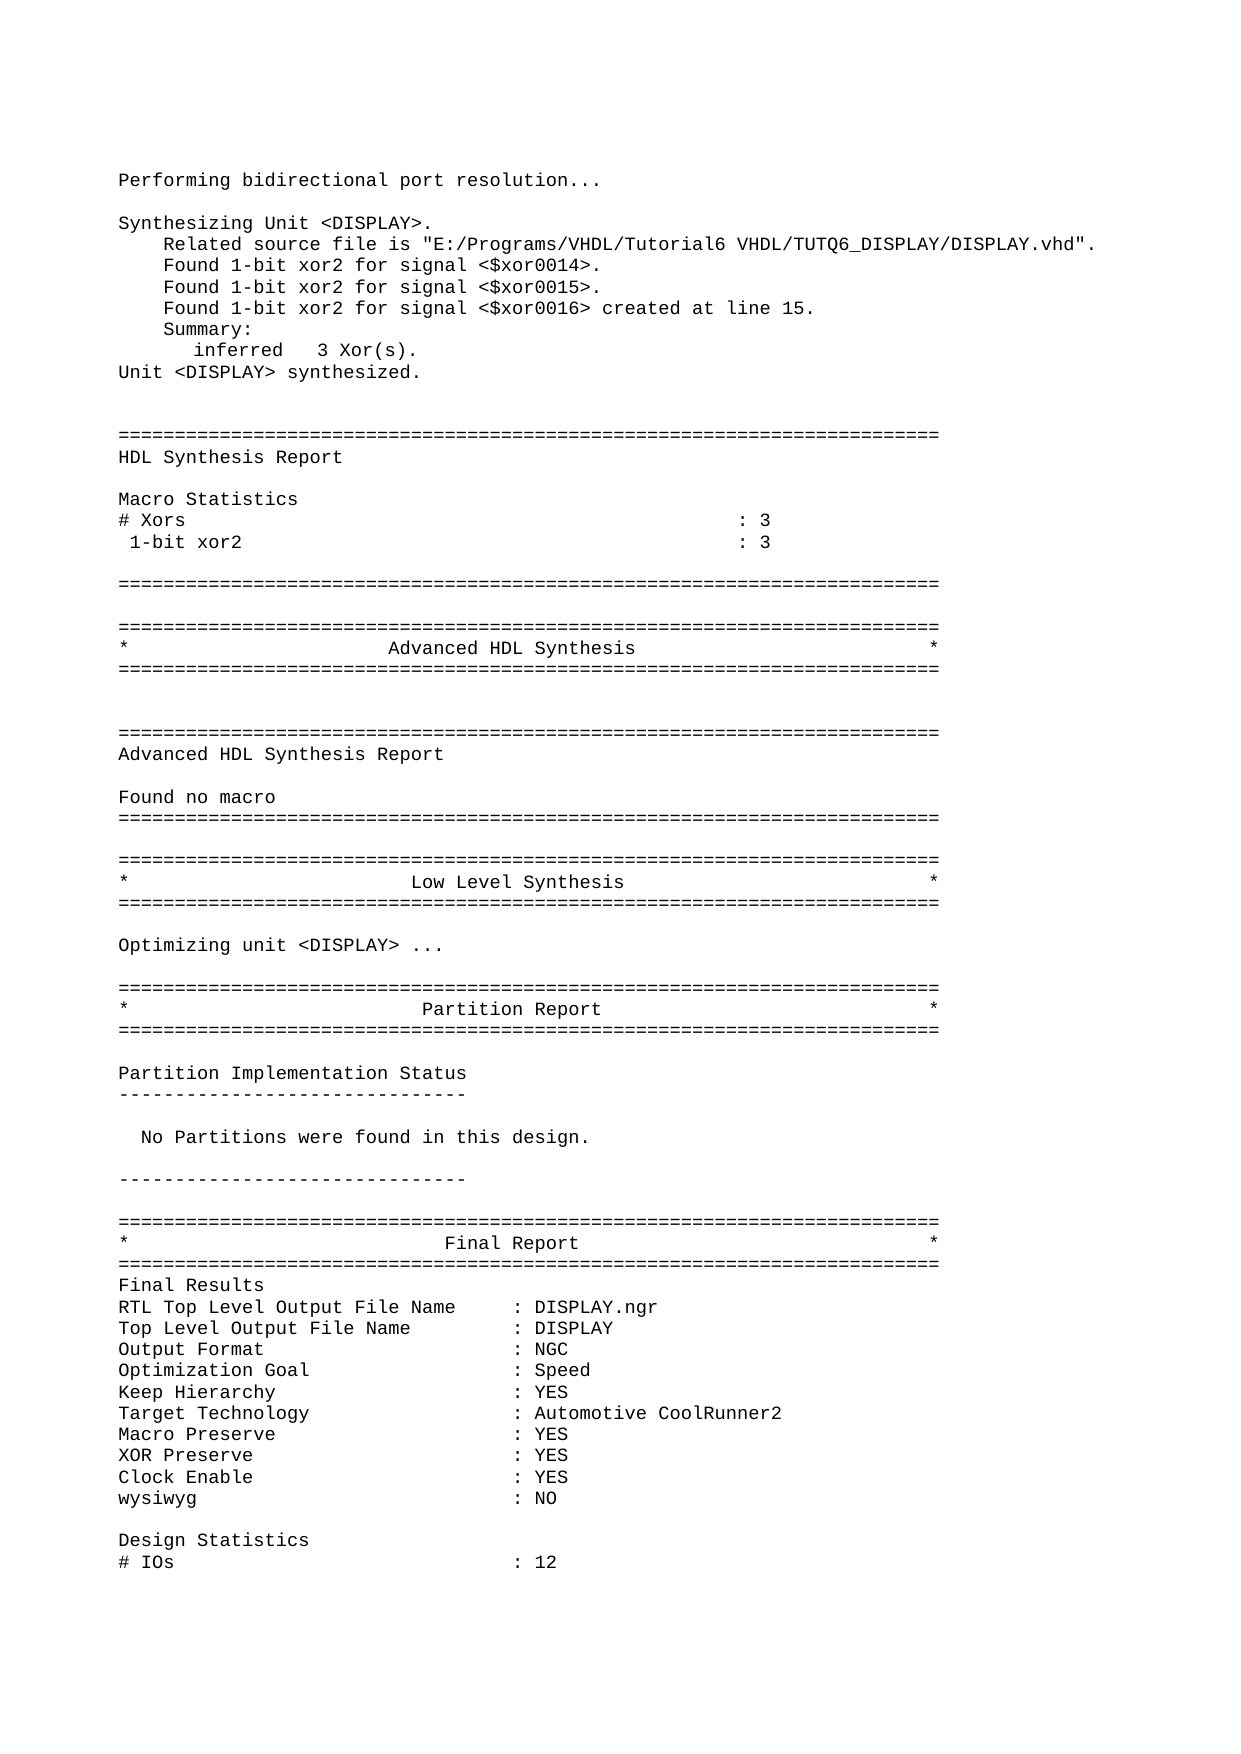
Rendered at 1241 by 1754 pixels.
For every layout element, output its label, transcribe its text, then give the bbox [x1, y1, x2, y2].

text Unit <DISPLAY> synthesized. [118, 362, 1122, 384]
text * Final Report * [118, 1234, 1122, 1255]
text Keep Hierarchy : YES [118, 1382, 1122, 1404]
text Found no macro [118, 787, 1122, 809]
text Found 1-bit xor2 for signal <$xor0016> created at line 15. [118, 299, 1122, 320]
text Advanced HDL Synthesis Report [118, 745, 1122, 766]
text ========================================================================= [118, 979, 1122, 1000]
text Performing bidirectional port resolution... [118, 171, 1122, 192]
text # IOs : 12 [118, 1552, 1122, 1574]
text Optimizing unit <DISPLAY> ... [118, 936, 1122, 957]
text 1-bit xor2 : 3 [118, 532, 1122, 554]
text ------------------------------- [118, 1170, 1122, 1191]
text Related source file is "E:/Programs/VHDL/Tutorial6 VHDL/TUTQ6_DISPLAY/DISPLAY.vhd". [118, 235, 1122, 256]
text XOR Preserve : YES [118, 1446, 1122, 1467]
text Found 1-bit xor2 for signal <$xor0015>. [118, 277, 1122, 299]
text ========================================================================= [118, 809, 1122, 830]
text * Partition Report * [118, 1000, 1122, 1021]
text wysiwyg : NO [118, 1489, 1122, 1510]
text Synthesizing Unit <DISPLAY>. [118, 214, 1122, 235]
text Macro Statistics [118, 490, 1122, 511]
text RTL Top Level Output File Name : DISPLAY.ngr [118, 1297, 1122, 1319]
text ========================================================================= [118, 617, 1122, 639]
text ========================================================================= [118, 660, 1122, 681]
text ========================================================================= [118, 894, 1122, 915]
text No Partitions were found in this design. [118, 1127, 1122, 1149]
text ========================================================================= [118, 1212, 1122, 1234]
text ------------------------------- [118, 1085, 1122, 1106]
text inferred 3 Xor(s). [118, 341, 1122, 362]
text Macro Preserve : YES [118, 1425, 1122, 1446]
text Optimization Goal : Speed [118, 1361, 1122, 1382]
text * Low Level Synthesis * [118, 872, 1122, 894]
text # Xors : 3 [118, 511, 1122, 532]
text Summary: [118, 320, 1122, 341]
text Clock Enable : YES [118, 1467, 1122, 1489]
text ========================================================================= [118, 426, 1122, 447]
text ========================================================================= [118, 1021, 1122, 1042]
text ========================================================================= [118, 1255, 1122, 1276]
text ========================================================================= [118, 724, 1122, 745]
text Top Level Output File Name : DISPLAY [118, 1319, 1122, 1340]
text ========================================================================= [118, 851, 1122, 872]
text ========================================================================= [118, 575, 1122, 596]
text Final Results [118, 1276, 1122, 1297]
text Output Format : NGC [118, 1340, 1122, 1361]
text Found 1-bit xor2 for signal <$xor0014>. [118, 256, 1122, 277]
text Partition Implementation Status [118, 1064, 1122, 1085]
text Design Statistics [118, 1531, 1122, 1552]
text HDL Synthesis Report [118, 447, 1122, 469]
text Target Technology : Automotive CoolRunner2 [118, 1404, 1122, 1425]
text * Advanced HDL Synthesis * [118, 639, 1122, 660]
